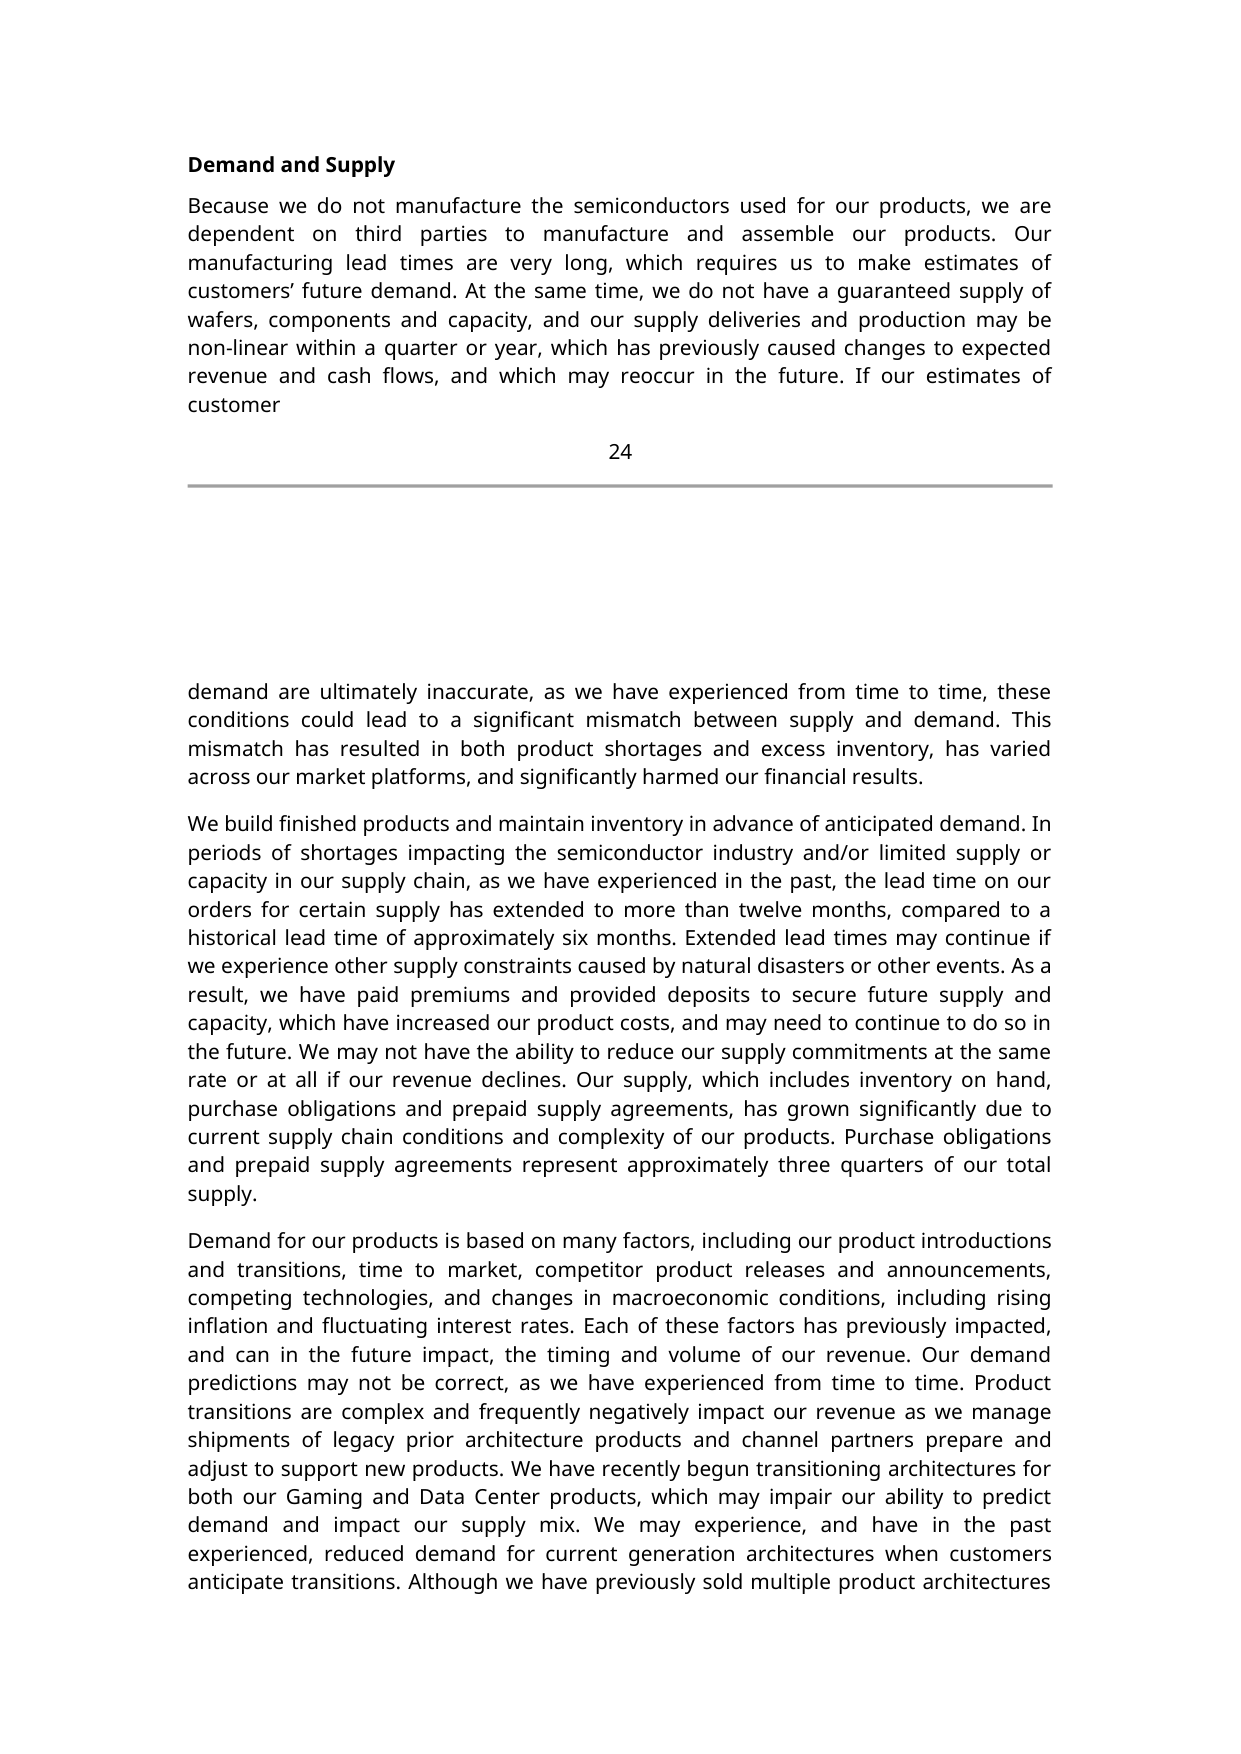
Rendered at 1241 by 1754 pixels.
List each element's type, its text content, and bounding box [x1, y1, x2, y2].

text 24 [187, 437, 1053, 466]
text Demand and Supply [187, 150, 1053, 178]
text Because we do not manufacture the semiconductors used for our products, we are dependent on third parties to manufacture and assemble our products. Our manufacturing lead times are very long, which requires us to make estimates of customers’ future demand. At the same time, we do not have a guaranteed supply of wafers, components and capacity, and our supply deliveries and production may be non-linear within a quarter or year, which has previously caused changes to expected revenue and cash flows, and which may reoccur in the future. If our estimates of customer [187, 191, 1053, 418]
text demand are ultimately inaccurate, as we have experienced from time to time, these conditions could lead to a significant mismatch between supply and demand. This mismatch has resulted in both product shortages and excess inventory, has varied across our market platforms, and significantly harmed our financial results. [187, 677, 1053, 791]
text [187, 1226, 1053, 1596]
text We build finished products and maintain inventory in advance of anticipated demand. In periods of shortages impacting the semiconductor industry and/or limited supply or capacity in our supply chain, as we have experienced in the past, the lead time on our orders for certain supply has extended to more than twelve months, compared to a historical lead time of approximately six months. Extended lead times may continue if we experience other supply constraints caused by natural disasters or other events. As a result, we have paid premiums and provided deposits to secure future supply and capacity, which have increased our product costs, and may need to continue to do so in the future. We may not have the ability to reduce our supply commitments at the same rate or at all if our revenue declines. Our supply, which includes inventory on hand, purchase obligations and prepaid supply agreements, has grown significantly due to current supply chain conditions and complexity of our products. Purchase obligations and prepaid supply agreements represent approximately three quarters of our total supply. [187, 809, 1053, 1207]
